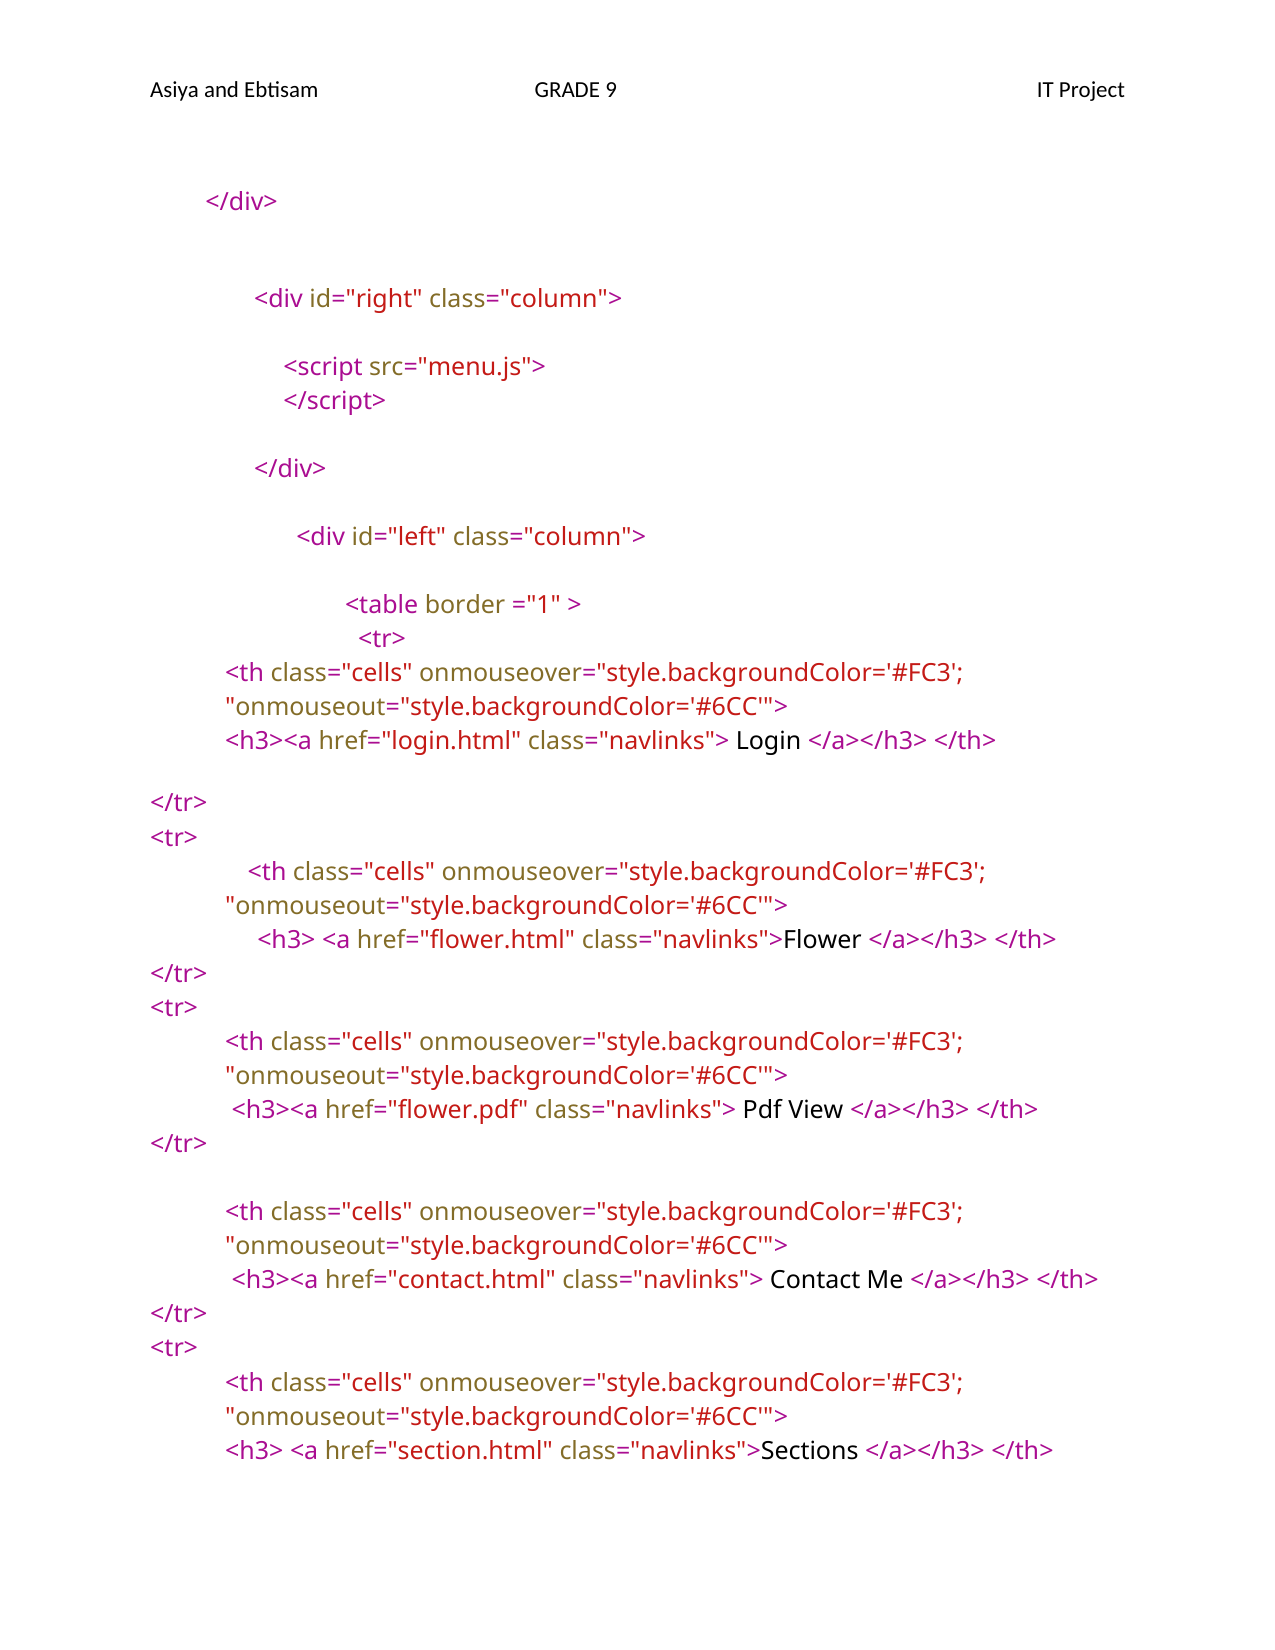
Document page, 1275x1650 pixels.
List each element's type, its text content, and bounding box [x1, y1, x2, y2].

text <h3><a href="login.html" class="navlinks"> Login </a></h3> </th> [150, 723, 1125, 757]
text <th class="cells" onmouseover="style.backgroundColor='#FC3'; [150, 1364, 1125, 1398]
text <div id="left" class="column"> [150, 519, 1125, 553]
text </script> [150, 382, 1125, 416]
text "onmouseout="style.backgroundColor='#6CC'"> [150, 689, 1125, 723]
text "onmouseout="style.backgroundColor='#6CC'"> [150, 1058, 1125, 1092]
text <th class="cells" onmouseover="style.backgroundColor='#FC3'; [150, 1194, 1125, 1228]
text <h3><a href="contact.html" class="navlinks"> Contact Me </a></h3> </th> [150, 1262, 1125, 1296]
text </tr> [150, 1296, 1125, 1330]
text </div> [150, 451, 1125, 484]
text <th class="cells" onmouseover="style.backgroundColor='#FC3'; [150, 853, 1125, 887]
text <tr> [150, 989, 1125, 1023]
text </tr> [150, 785, 1125, 819]
text <h3> <a href="section.html" class="navlinks">Sections </a></h3> </th> [150, 1432, 1125, 1466]
text </div> [150, 184, 1125, 218]
text </tr> [150, 955, 1125, 989]
text "onmouseout="style.backgroundColor='#6CC'"> [150, 887, 1125, 921]
text <div id="right" class="column"> [150, 280, 1125, 314]
text <tr> [150, 819, 1125, 853]
text "onmouseout="style.backgroundColor='#6CC'"> [150, 1228, 1125, 1262]
text <tr> [150, 621, 1125, 655]
text <th class="cells" onmouseover="style.backgroundColor='#FC3'; [150, 655, 1125, 689]
text </tr> [150, 1126, 1125, 1160]
text <script src="menu.js"> [150, 348, 1125, 382]
text "onmouseout="style.backgroundColor='#6CC'"> [150, 1398, 1125, 1432]
text <table border ="1" > [150, 587, 1125, 621]
text <h3><a href="flower.pdf" class="navlinks"> Pdf View </a></h3> </th> [150, 1092, 1125, 1126]
text <tr> [150, 1330, 1125, 1364]
text <th class="cells" onmouseover="style.backgroundColor='#FC3'; [150, 1023, 1125, 1058]
text <h3> <a href="flower.html" class="navlinks">Flower </a></h3> </th> [150, 921, 1125, 955]
